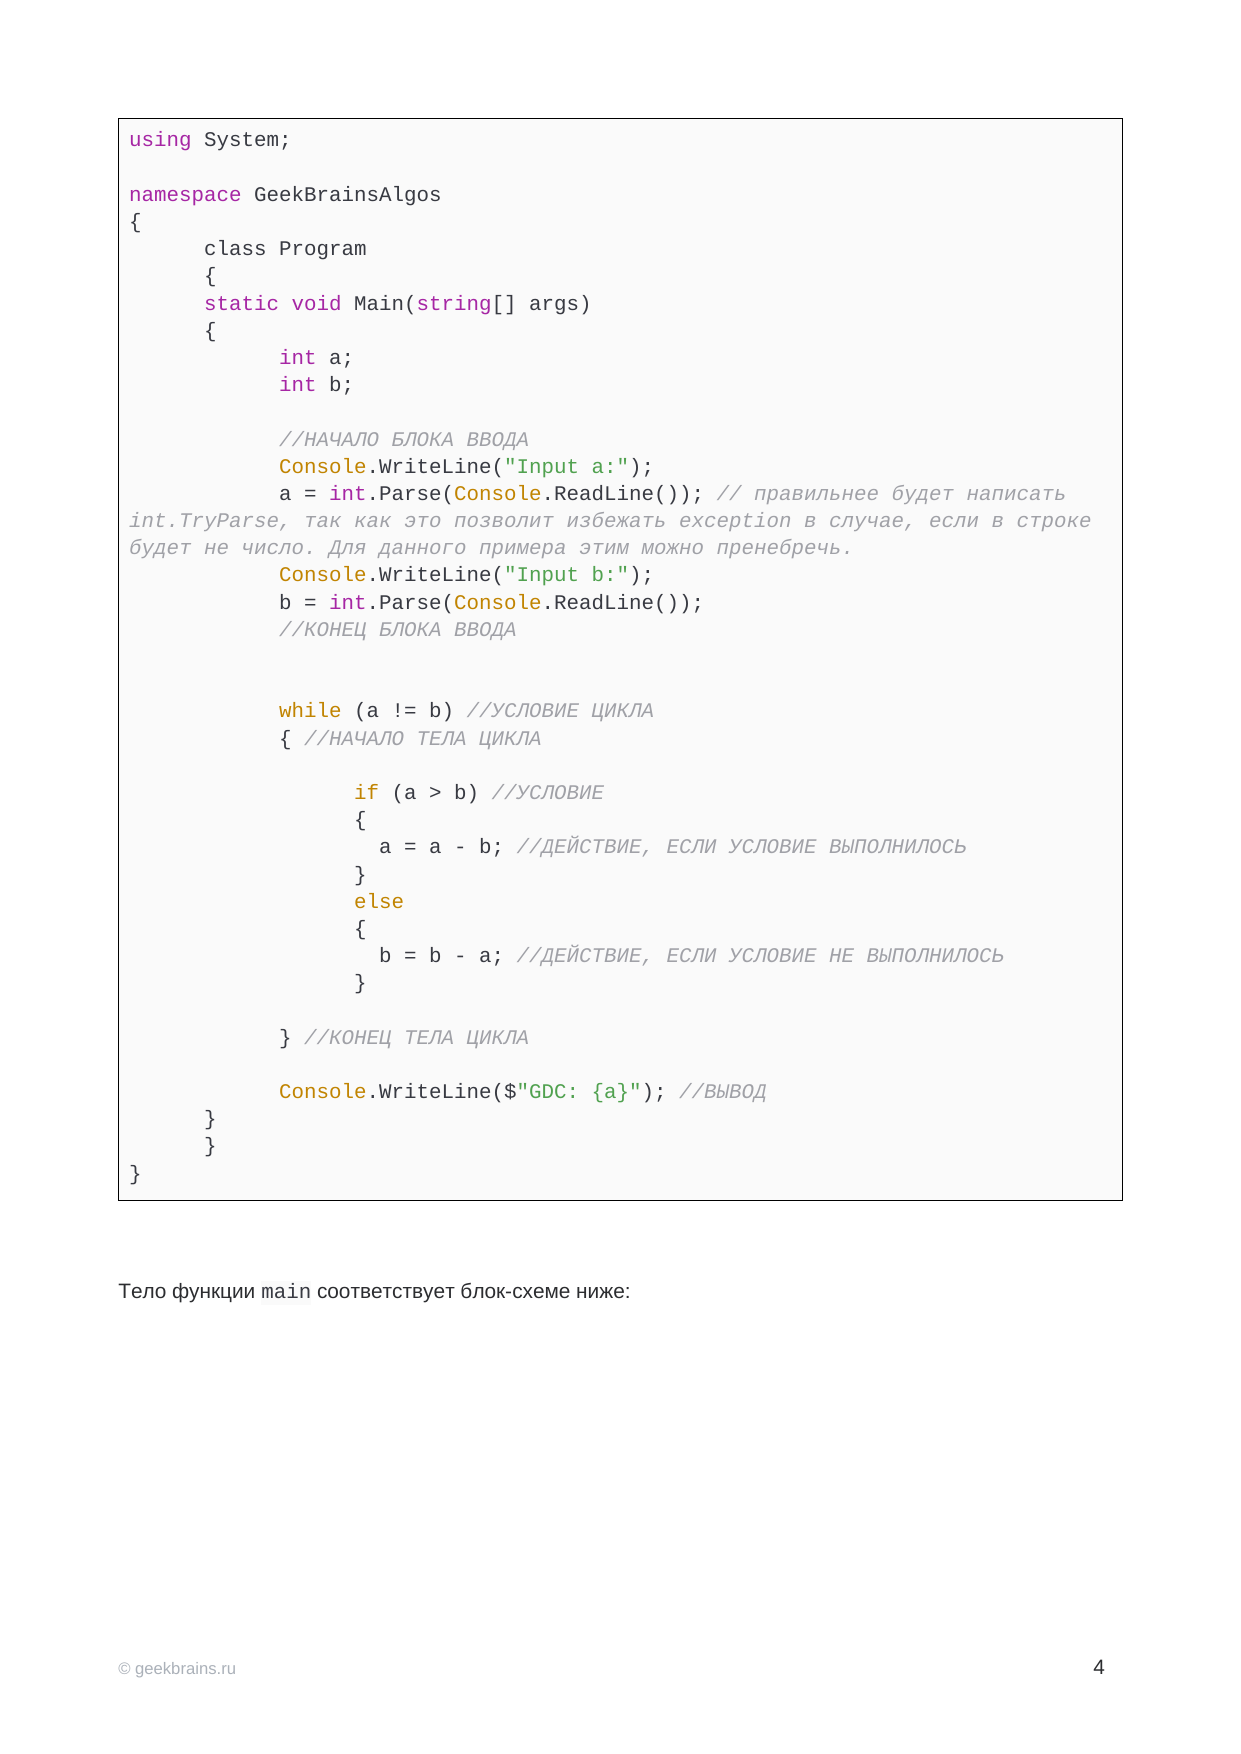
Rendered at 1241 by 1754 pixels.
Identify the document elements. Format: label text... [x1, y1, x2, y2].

text Тело функции main соответствует блок-схеме ниже: [118, 1279, 1122, 1305]
table_header using System; namespace GeekBrainsAlgos { class Program { static void Main(string[] args) { int a; int b; //НАЧАЛО БЛОКА ВВОДА Console.WriteLine("Input a:"); a = int.Parse(Console.ReadLine()); // правильнее будет написать int.TryParse, так как это позволит избежать exception в случае, если в строке будет не число. Для данного примера этим можно пренебречь. Console.WriteLine("Input b:"); b = int.Parse(Console.ReadLine()); //КОНЕЦ БЛОКА ВВОДА while (a != b) //УСЛОВИЕ ЦИКЛА { //НАЧАЛО ТЕЛА ЦИКЛА if (a > b) //УСЛОВИЕ { a = a - b; //ДЕЙСТВИЕ, ЕСЛИ УСЛОВИЕ ВЫПОЛНИЛОСЬ } else { b = b - a; //ДЕЙСТВИЕ, ЕСЛИ УСЛОВИЕ НЕ ВЫПОЛНИЛОСЬ } } //КОНЕЦ ТЕЛА ЦИКЛА Console.WriteLine($"GDC: {a}"); //ВЫВОД } } } [119, 119, 1122, 1200]
